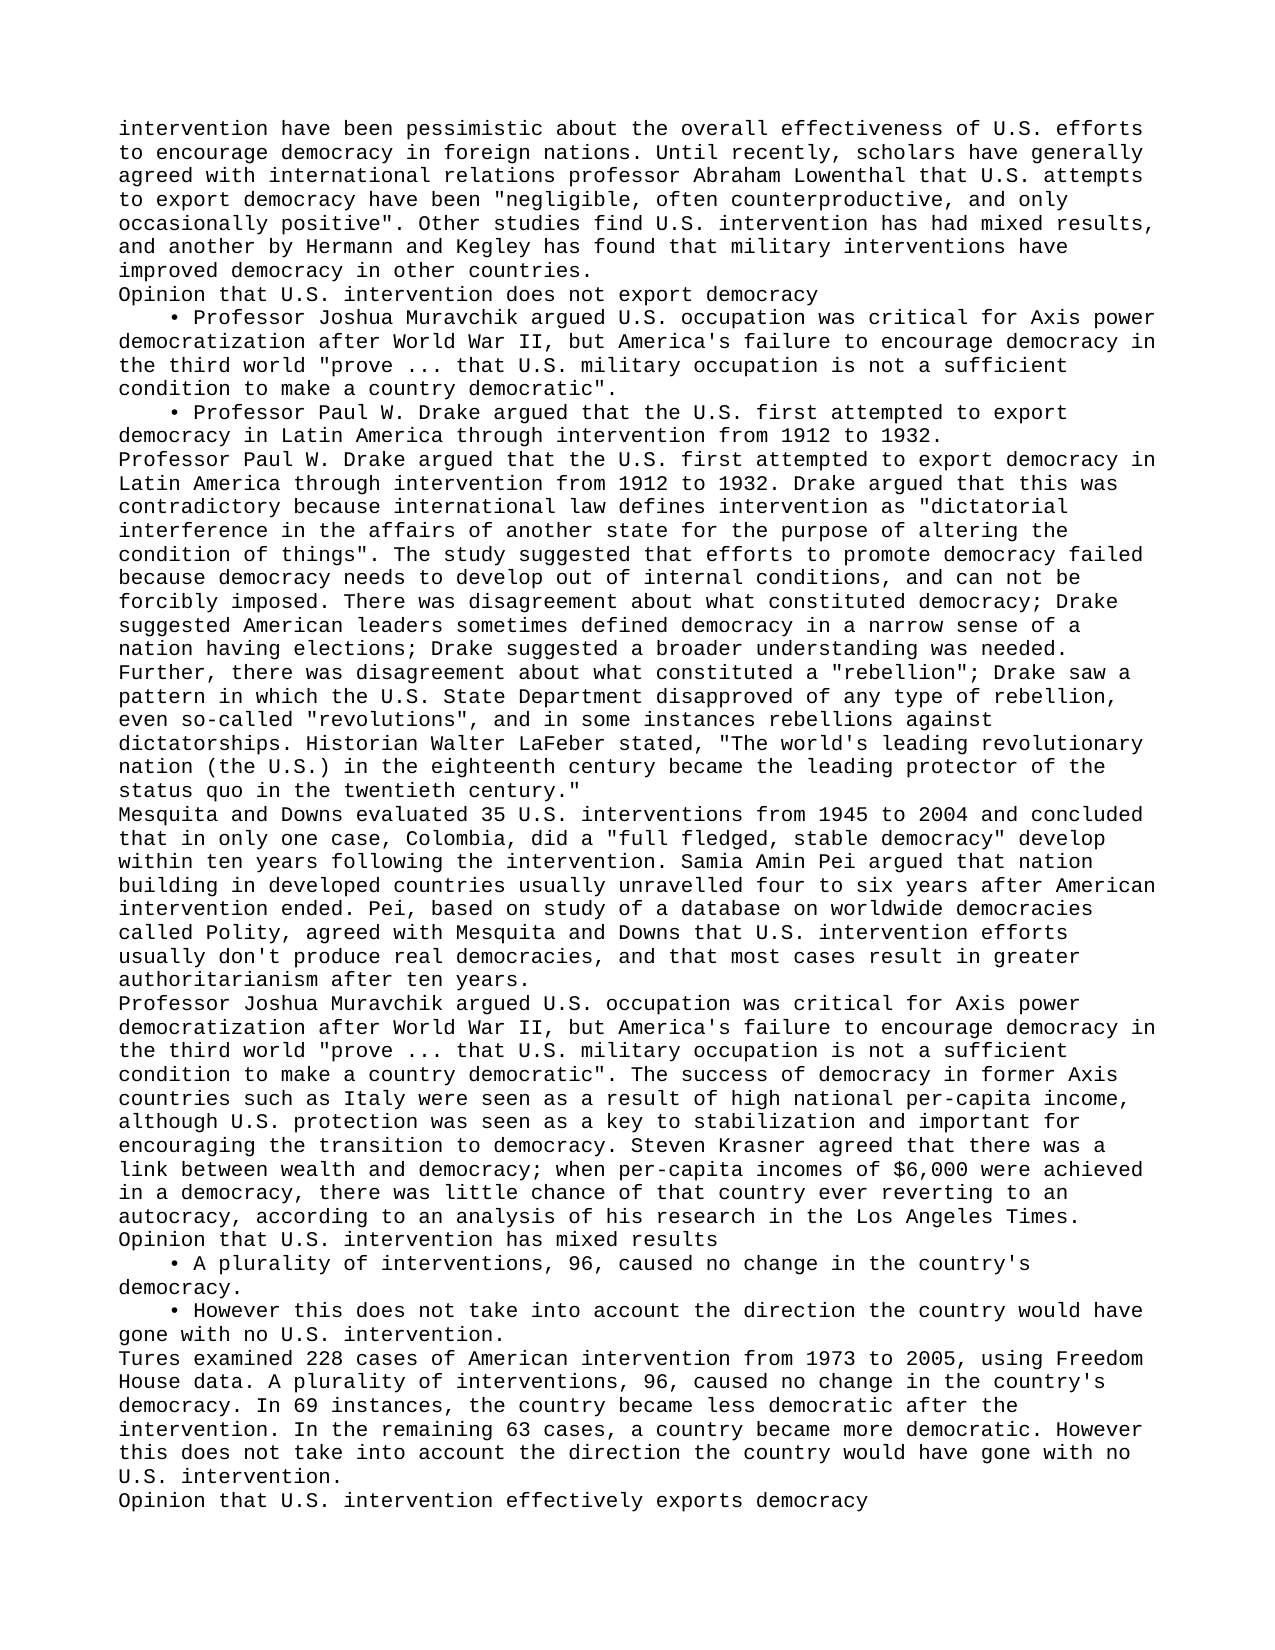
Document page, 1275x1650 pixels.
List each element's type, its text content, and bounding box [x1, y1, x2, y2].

text • Professor Paul W. Drake argued that the U.S. first attempted to export democracy in Latin America through intervention from 1912 to 1932. [118, 402, 1157, 449]
text Tures examined 228 cases of American intervention from 1973 to 2005, using Freedom House data. A plurality of interventions, 96, caused no change in the country's democracy. In 69 instances, the country became less democratic after the intervention. In the remaining 63 cases, a country became more democratic. However this does not take into account the direction the country would have gone with no U.S. intervention. [118, 1348, 1157, 1489]
text Opinion that U.S. intervention has mixed results [118, 1229, 1157, 1253]
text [118, 118, 1157, 284]
text Opinion that U.S. intervention effectively exports democracy [118, 1489, 1157, 1513]
text • However this does not take into account the direction the country would have gone with no U.S. intervention. [118, 1300, 1157, 1348]
text Mesquita and Downs evaluated 35 U.S. interventions from 1945 to 2004 and concluded that in only one case, Colombia, did a "full fledged, stable democracy" develop within ten years following the intervention. Samia Amin Pei argued that nation building in developed countries usually unravelled four to six years after American intervention ended. Pei, based on study of a database on worldwide democracies called Polity, agreed with Mesquita and Downs that U.S. intervention efforts usually don't produce real democracies, and that most cases result in greater authoritarianism after ten years. [118, 804, 1157, 993]
text Professor Paul W. Drake argued that the U.S. first attempted to export democracy in Latin America through intervention from 1912 to 1932. Drake argued that this was contradictory because international law defines intervention as "dictatorial interference in the affairs of another state for the purpose of altering the condition of things". The study suggested that efforts to promote democracy failed because democracy needs to develop out of internal conditions, and can not be forcibly imposed. There was disagreement about what constituted democracy; Drake suggested American leaders sometimes defined democracy in a narrow sense of a nation having elections; Drake suggested a broader understanding was needed. Further, there was disagreement about what constituted a "rebellion"; Drake saw a pattern in which the U.S. State Department disapproved of any type of rebellion, even so-called "revolutions", and in some instances rebellions against dictatorships. Historian Walter LaFeber stated, "The world's leading revolutionary nation (the U.S.) in the eighteenth century became the leading protector of the status quo in the twentieth century." [118, 449, 1157, 804]
text • Professor Joshua Muravchik argued U.S. occupation was critical for Axis power democratization after World War II, but America's failure to encourage democracy in the third world "prove ... that U.S. military occupation is not a sufficient condition to make a country democratic". [118, 307, 1157, 402]
text Professor Joshua Muravchik argued U.S. occupation was critical for Axis power democratization after World War II, but America's failure to encourage democracy in the third world "prove ... that U.S. military occupation is not a sufficient condition to make a country democratic". The success of democracy in former Axis countries such as Italy were seen as a result of high national per-capita income, although U.S. protection was seen as a key to stabilization and important for encouraging the transition to democracy. Steven Krasner agreed that there was a link between wealth and democracy; when per-capita incomes of $6,000 were achieved in a democracy, there was little chance of that country ever reverting to an autocracy, according to an analysis of his research in the Los Angeles Times. [118, 993, 1157, 1229]
text • A plurality of interventions, 96, caused no change in the country's democracy. [118, 1253, 1157, 1300]
text Opinion that U.S. intervention does not export democracy [118, 284, 1157, 307]
